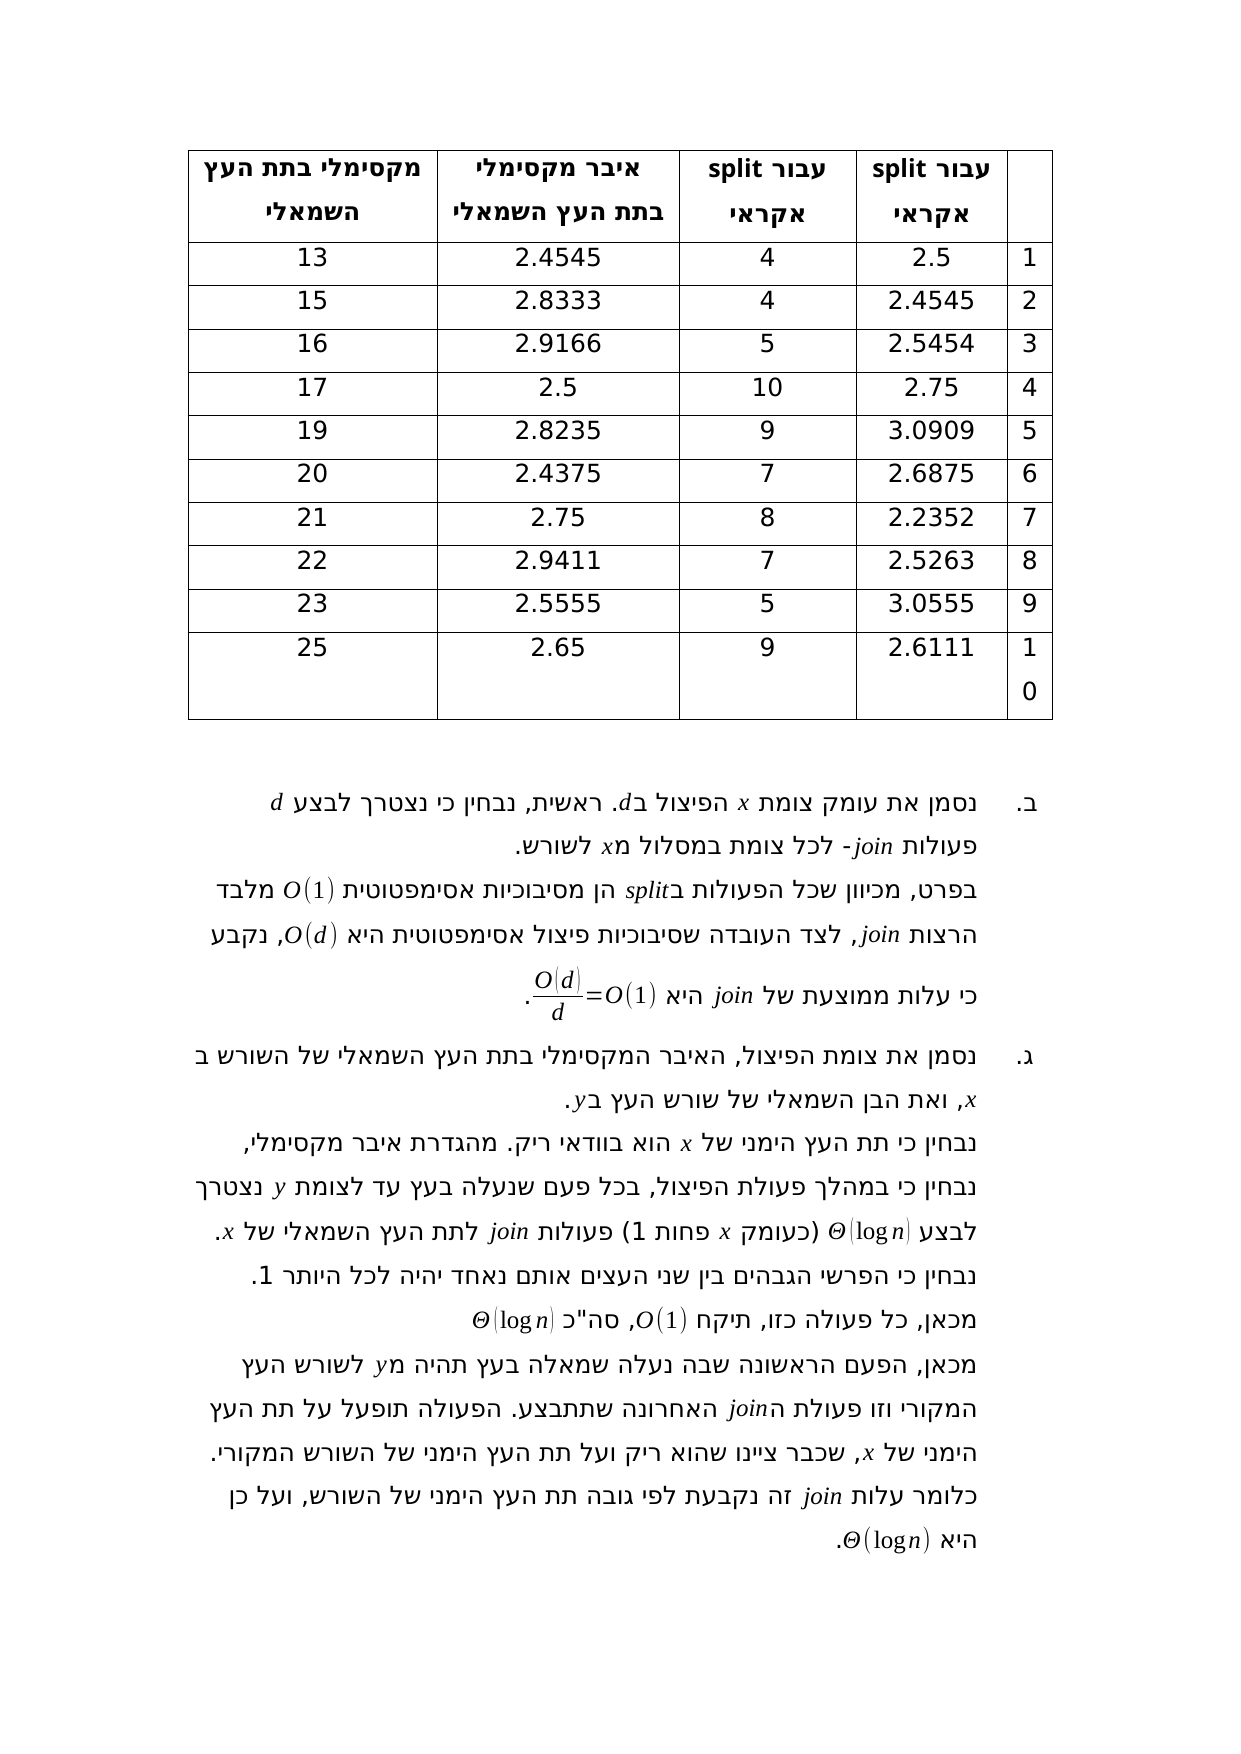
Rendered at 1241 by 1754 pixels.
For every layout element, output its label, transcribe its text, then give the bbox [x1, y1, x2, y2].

table_cell 9 [1008, 590, 1052, 632]
table_cell 7 [1008, 503, 1052, 545]
table_cell 23 [189, 590, 437, 632]
table_cell 6 [1008, 460, 1052, 502]
table_cell 2.75 [857, 373, 1007, 415]
list נסמן את עומק צומת הפיצול ב. ראשית, נבחין כי נצטרך לבצע פעולות - לכל צומת במסלול מ לשורש. [187, 788, 1015, 861]
table_cell 2 [1008, 286, 1052, 329]
table_cell 4 [680, 243, 856, 285]
table_cell 2.6111 [857, 633, 1007, 719]
table_cell 1 [1008, 243, 1052, 285]
table_cell 2.5 [857, 243, 1007, 285]
table_cell 2.9166 [438, 330, 679, 372]
table_cell 20 [189, 460, 437, 502]
table_cell 3.0909 [857, 416, 1007, 459]
table_cell 2.5263 [857, 546, 1007, 589]
table_cell 19 [189, 416, 437, 459]
table_cell 3.0555 [857, 590, 1007, 632]
list בפרט, מכיוון שכל הפעולות ב הן מסיבוכיות אסימפטוטית מלבד הרצות , לצד העובדה שסיבוכיות פיצול אסימפטוטית היא , נקבע כי עלות ממוצעת של היא . [187, 875, 978, 1026]
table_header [438, 151, 679, 242]
table_cell 2.75 [438, 503, 679, 545]
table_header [857, 151, 1007, 242]
table_cell 10 [1008, 633, 1052, 719]
table_cell 4 [1008, 373, 1052, 415]
table_cell 15 [189, 286, 437, 329]
table_cell 4 [680, 286, 856, 329]
table_cell 2.9411 [438, 546, 679, 589]
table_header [680, 151, 856, 242]
table_cell 2.4545 [857, 286, 1007, 329]
table_cell 2.5555 [438, 590, 679, 632]
table_cell 9 [680, 633, 856, 719]
table_cell 2.2352 [857, 503, 1007, 545]
table_cell 5 [680, 330, 856, 372]
table_cell 2.4375 [438, 460, 679, 502]
list מכאן, הפעם הראשונה שבה נעלה שמאלה בעץ תהיה מ לשורש העץ המקורי וזו פעולת ה האחרונה שתתבצע. הפעולה תופעל על תת העץ הימני של , שכבר ציינו שהוא ריק ועל תת העץ הימני של השורש המקורי. כלומר עלות זה נקבעת לפי גובה תת העץ הימני של השורש, ועל כן היא . [187, 1350, 978, 1555]
table_cell 2.4545 [438, 243, 679, 285]
table_cell 16 [189, 330, 437, 372]
table_cell 8 [1008, 546, 1052, 589]
table_cell 5 [1008, 416, 1052, 459]
list נסמן את צומת הפיצול, האיבר המקסימלי בתת העץ השמאלי של השורש ב , ואת הבן השמאלי של שורש העץ ב. [187, 1041, 1015, 1114]
table_cell 22 [189, 546, 437, 589]
table_cell 13 [189, 243, 437, 285]
table_cell 2.65 [438, 633, 679, 719]
table_cell 25 [189, 633, 437, 719]
table_header i [1008, 151, 1052, 242]
table_cell 21 [189, 503, 437, 545]
table_cell 5 [680, 590, 856, 632]
table_cell 2.6875 [857, 460, 1007, 502]
table_cell 2.5 [438, 373, 679, 415]
table_cell 2.5454 [857, 330, 1007, 372]
table_cell 17 [189, 373, 437, 415]
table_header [189, 151, 437, 242]
table_cell 7 [680, 546, 856, 589]
table_cell 8 [680, 503, 856, 545]
table_cell 9 [680, 416, 856, 459]
table_cell 2.8333 [438, 286, 679, 329]
table_cell 2.8235 [438, 416, 679, 459]
table_cell 7 [680, 460, 856, 502]
table_cell 3 [1008, 330, 1052, 372]
list נבחין כי תת העץ הימני של הוא בוודאי ריק. מהגדרת איבר מקסימלי, נבחין כי במהלך פעולת הפיצול, בכל פעם שנעלה בעץ עד לצומת נצטרך לבצע (כעומק פחות 1) פעולות לתת העץ השמאלי של . נבחין כי הפרשי הגבהים בין שני העצים אותם נאחד יהיה לכל היותר 1. מכאן, כל פעולה כזו, תיקח , סה"כ [187, 1128, 978, 1336]
table_cell 10 [680, 373, 856, 415]
